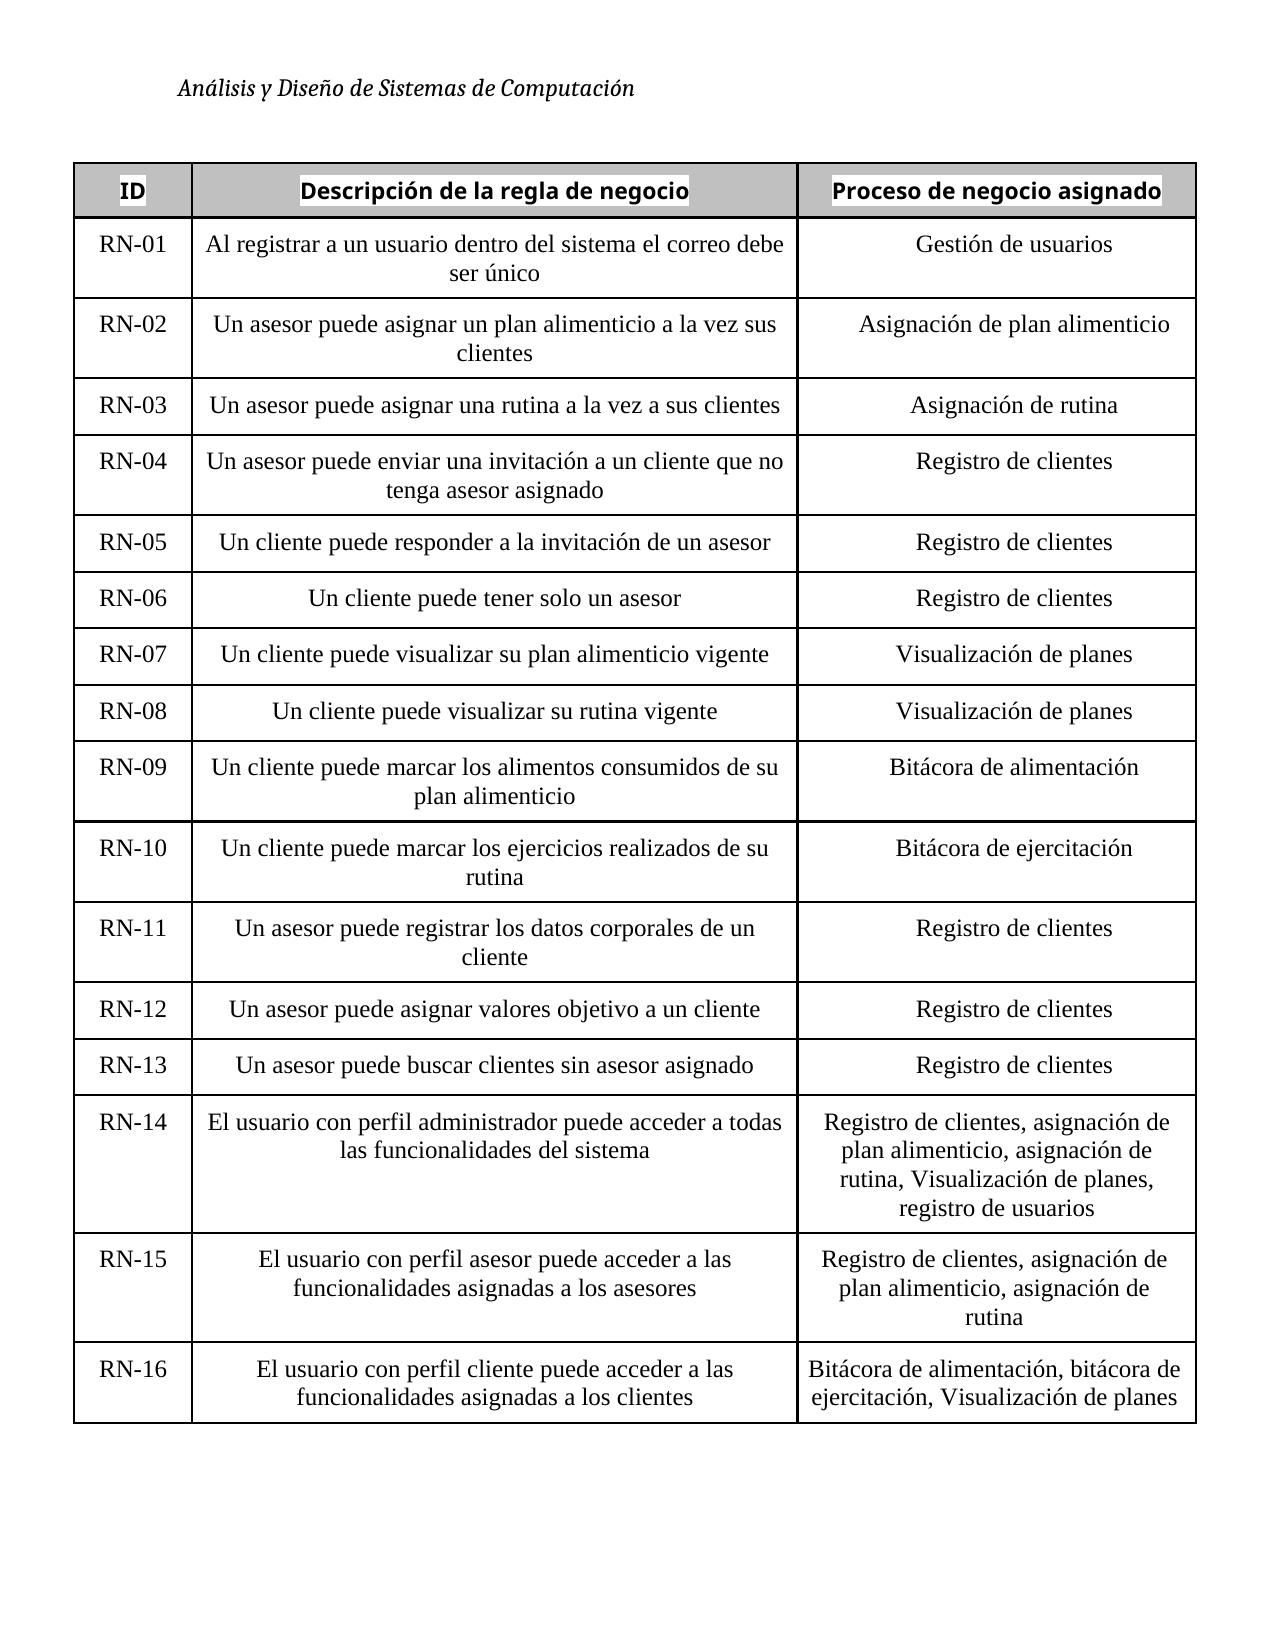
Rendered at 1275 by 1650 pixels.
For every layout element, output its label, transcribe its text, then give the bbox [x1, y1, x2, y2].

table_cell Un cliente puede visualizar su plan alimenticio vigente [193, 629, 796, 683]
table_cell Visualización de planes [799, 686, 1195, 740]
table_cell Un asesor puede asignar una rutina a la vez a sus clientes [193, 379, 796, 434]
table_cell RN-04 [75, 436, 191, 514]
table_cell RN-02 [75, 299, 191, 377]
table_cell RN-10 [75, 823, 191, 901]
table_cell El usuario con perfil asesor puede acceder a las funcionalidades asignadas a los asesores [193, 1234, 796, 1341]
table_cell RN-05 [75, 516, 191, 571]
table_cell Bitácora de ejercitación [799, 823, 1195, 901]
table_cell Un asesor puede enviar una invitación a un cliente que no tenga asesor asignado [193, 436, 796, 514]
table_cell RN-09 [75, 742, 191, 820]
table_cell Gestión de usuarios [799, 219, 1195, 297]
table_cell Registro de clientes [799, 1040, 1195, 1094]
table_cell RN-16 [75, 1343, 191, 1422]
table_cell Un cliente puede tener solo un asesor [193, 573, 796, 627]
table_cell Asignación de rutina [799, 379, 1195, 434]
table_cell RN-06 [75, 573, 191, 627]
table_cell Al registrar a un usuario dentro del sistema el correo debe ser único [193, 219, 796, 297]
table_cell Bitácora de alimentación, bitácora de ejercitación, Visualización de planes [799, 1343, 1195, 1422]
table_cell Un asesor puede buscar clientes sin asesor asignado [193, 1040, 796, 1094]
table_cell Registro de clientes [799, 983, 1195, 1038]
table_cell Registro de clientes [799, 573, 1195, 627]
table_header Descripción de la regla de negocio [193, 164, 796, 216]
table_cell Asignación de plan alimenticio [799, 299, 1195, 377]
table_header ID [75, 164, 191, 216]
table_cell Registro de clientes, asignación de plan alimenticio, asignación de rutina [799, 1234, 1195, 1341]
table_cell Un cliente puede visualizar su rutina vigente [193, 686, 796, 740]
table_cell RN-12 [75, 983, 191, 1038]
table_cell RN-01 [75, 219, 191, 297]
table_cell RN-08 [75, 686, 191, 740]
table_cell Un asesor puede asignar un plan alimenticio a la vez sus clientes [193, 299, 796, 377]
table_cell Bitácora de alimentación [799, 742, 1195, 820]
table_cell El usuario con perfil cliente puede acceder a las funcionalidades asignadas a los clientes [193, 1343, 796, 1422]
table_cell RN-14 [75, 1096, 191, 1232]
table_cell RN-03 [75, 379, 191, 434]
table_cell Registro de clientes, asignación de plan alimenticio, asignación de rutina, Visualización de planes, registro de usuarios [799, 1096, 1195, 1232]
table_cell Registro de clientes [799, 516, 1195, 571]
table_cell Registro de clientes [799, 903, 1195, 981]
table_cell Registro de clientes [799, 436, 1195, 514]
table_cell Un cliente puede responder a la invitación de un asesor [193, 516, 796, 571]
table_cell Visualización de planes [799, 629, 1195, 683]
table_cell Un cliente puede marcar los ejercicios realizados de su rutina [193, 823, 796, 901]
table_cell RN-13 [75, 1040, 191, 1094]
table_cell Un asesor puede asignar valores objetivo a un cliente [193, 983, 796, 1038]
table_cell RN-07 [75, 629, 191, 683]
table_cell RN-15 [75, 1234, 191, 1341]
table_cell Un cliente puede marcar los alimentos consumidos de su plan alimenticio [193, 742, 796, 820]
table_cell El usuario con perfil administrador puede acceder a todas las funcionalidades del sistema [193, 1096, 796, 1232]
table_cell Un asesor puede registrar los datos corporales de un cliente [193, 903, 796, 981]
table_cell RN-11 [75, 903, 191, 981]
table_header Proceso de negocio asignado [799, 164, 1195, 216]
